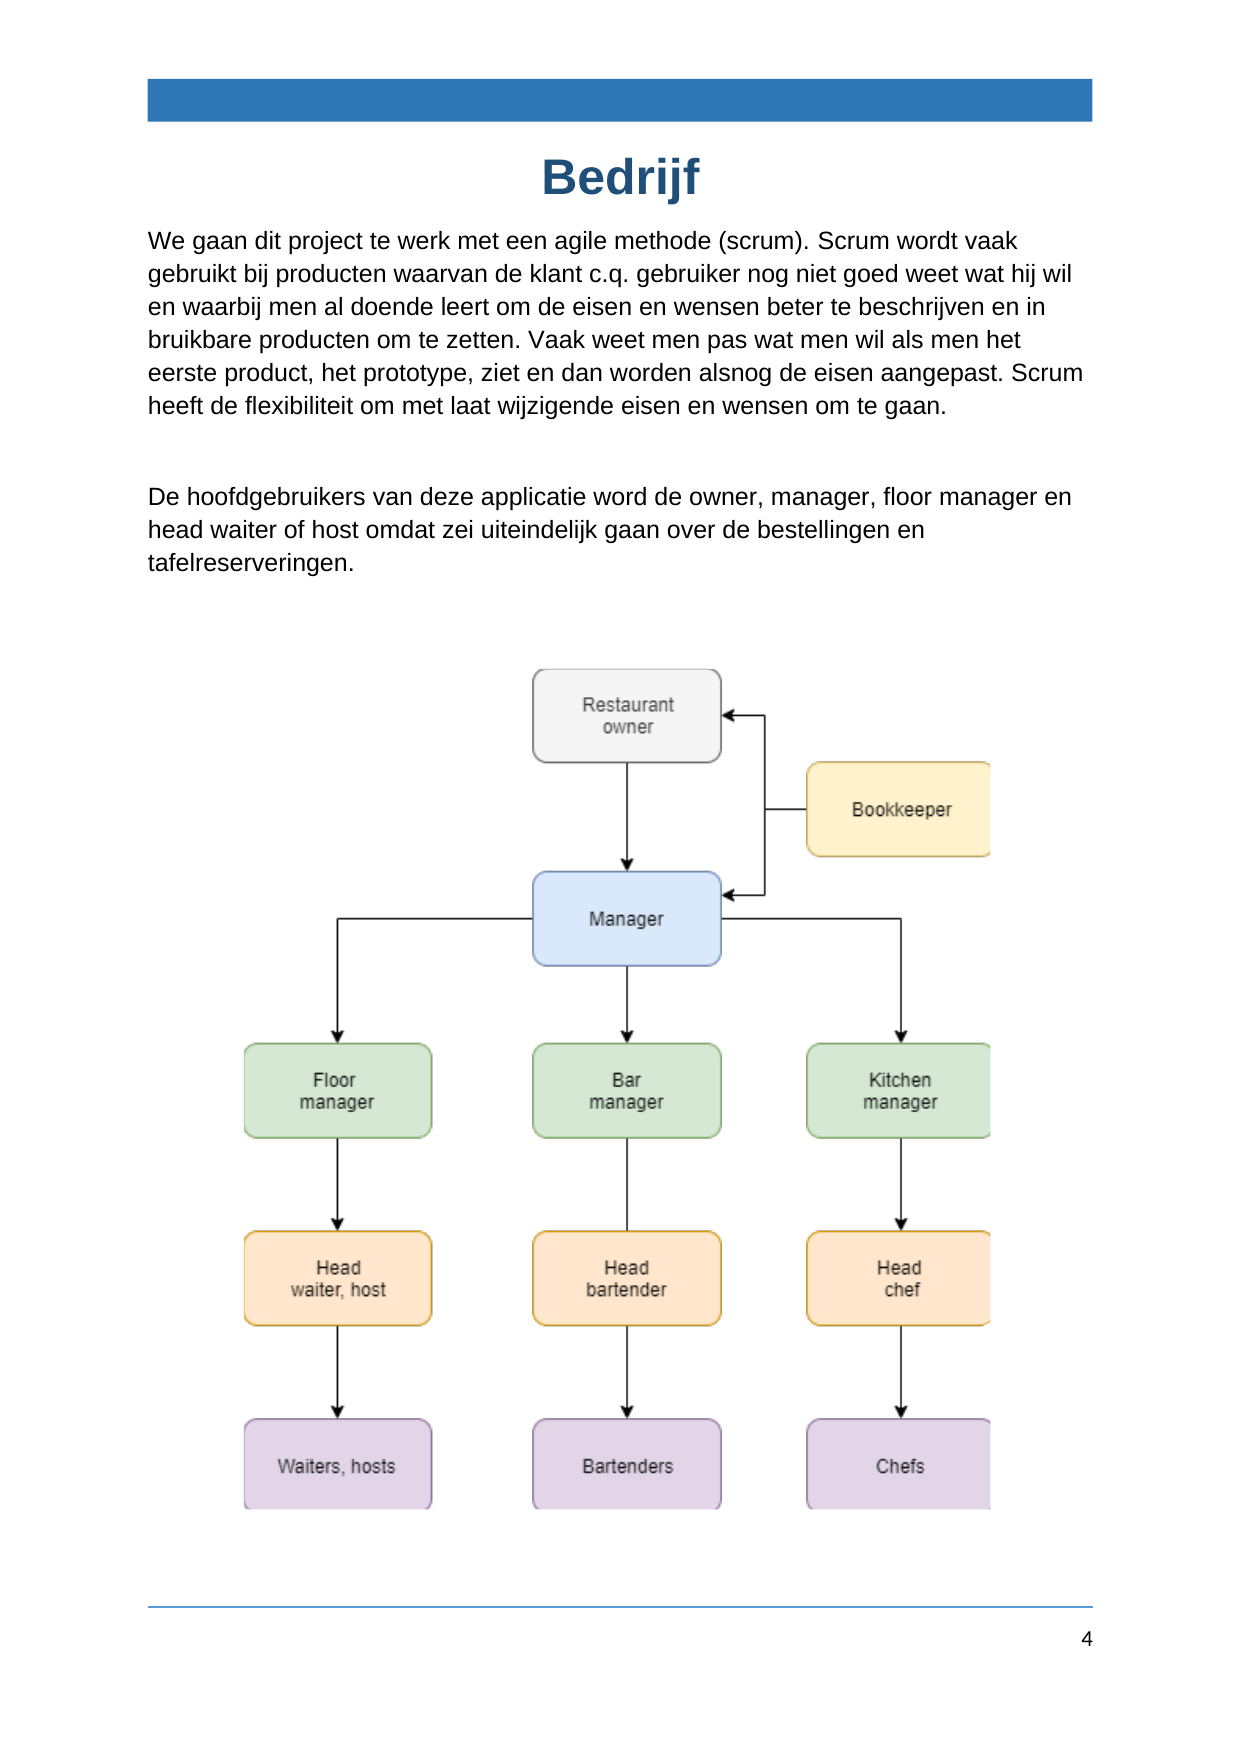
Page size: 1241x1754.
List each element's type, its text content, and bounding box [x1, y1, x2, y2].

picture [243, 668, 991, 1509]
subtitle Bedrijf [148, 148, 1093, 205]
text De hoofdgebruikers van deze applicatie word de owner, manager, floor manager en head waiter of host omdat zei uiteindelijk gaan over de bestellingen en tafelreserveringen. [148, 482, 1093, 577]
text We gaan dit project te werk met een agile methode (scrum). Scrum wordt vaak gebruikt bij producten waarvan de klant c.q. gebruiker nog niet goed weet wat hij wil en waarbij men al doende leert om de eisen en wensen beter te beschrijven en in bruikbare producten om te zetten. Vaak weet men pas wat men wil als men het eerste product, het prototype, ziet en dan worden alsnog de eisen aangepast. Scrum heeft de flexibiliteit om met laat wijzigende eisen en wensen om te gaan. [148, 226, 1093, 420]
